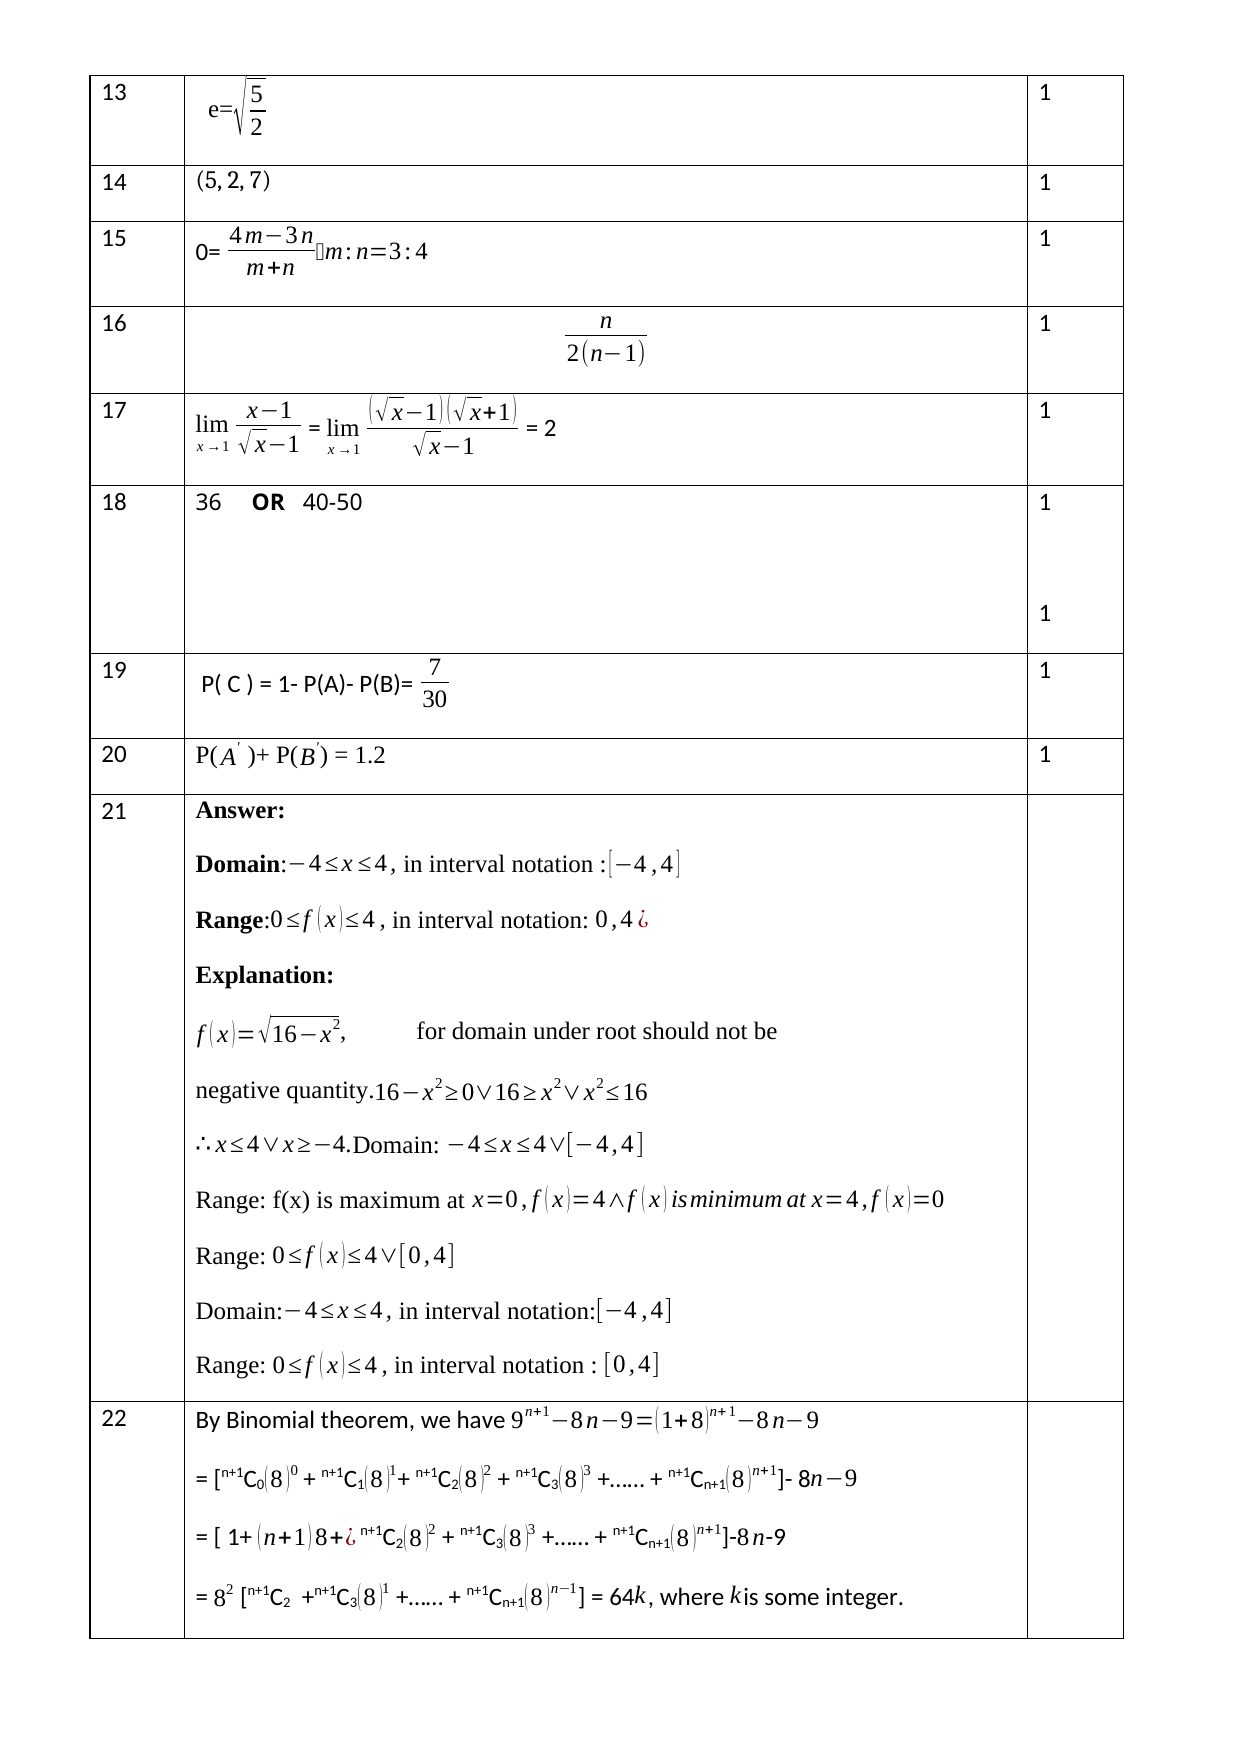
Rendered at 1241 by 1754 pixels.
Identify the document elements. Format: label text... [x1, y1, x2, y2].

table_cell 15 [91, 222, 184, 306]
table_cell 16 [91, 307, 184, 393]
table_cell 1 [1028, 222, 1123, 306]
table_cell 1 [1028, 394, 1123, 485]
table_cell 1 [1028, 166, 1123, 221]
table_cell [1028, 795, 1123, 1401]
table_cell 1 [1028, 654, 1123, 737]
table_cell = = 2 [185, 394, 1027, 485]
table_cell 19 [91, 654, 184, 737]
table_cell 22 [91, 1402, 184, 1637]
table_cell (5, 2, 7) [185, 166, 1027, 221]
table_cell 18 [91, 486, 184, 653]
table_cell [1028, 1402, 1123, 1637]
table_cell 17 [91, 394, 184, 485]
table_cell 1 [1028, 307, 1123, 393]
table_cell 1 [1028, 76, 1123, 165]
table_cell P( )+ P() = 1.2 [185, 739, 1027, 794]
table_cell 36 OR 40-50 [185, 486, 1027, 653]
table_cell P( C ) = 1- P(A)- P(B)= [185, 654, 1027, 737]
table_cell 1 1 [1028, 486, 1123, 653]
table_cell 13 [91, 76, 184, 165]
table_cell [185, 1402, 1027, 1637]
table_cell 0= [185, 222, 1027, 306]
table_cell 21 [91, 795, 184, 1401]
table_cell Answer: Domain: in interval notation Range: in interval notation: Explanation: , for domain under root should not be negative quantity. Domain: Range: f(x) is maximum at Range: Domain: in interval notation: Range: in interval notation : [185, 795, 1027, 1401]
table_cell 20 [91, 739, 184, 794]
table_cell e= [185, 76, 1027, 165]
table_cell [185, 307, 1027, 393]
table_cell 14 [91, 166, 184, 221]
table_cell 1 [1028, 739, 1123, 794]
